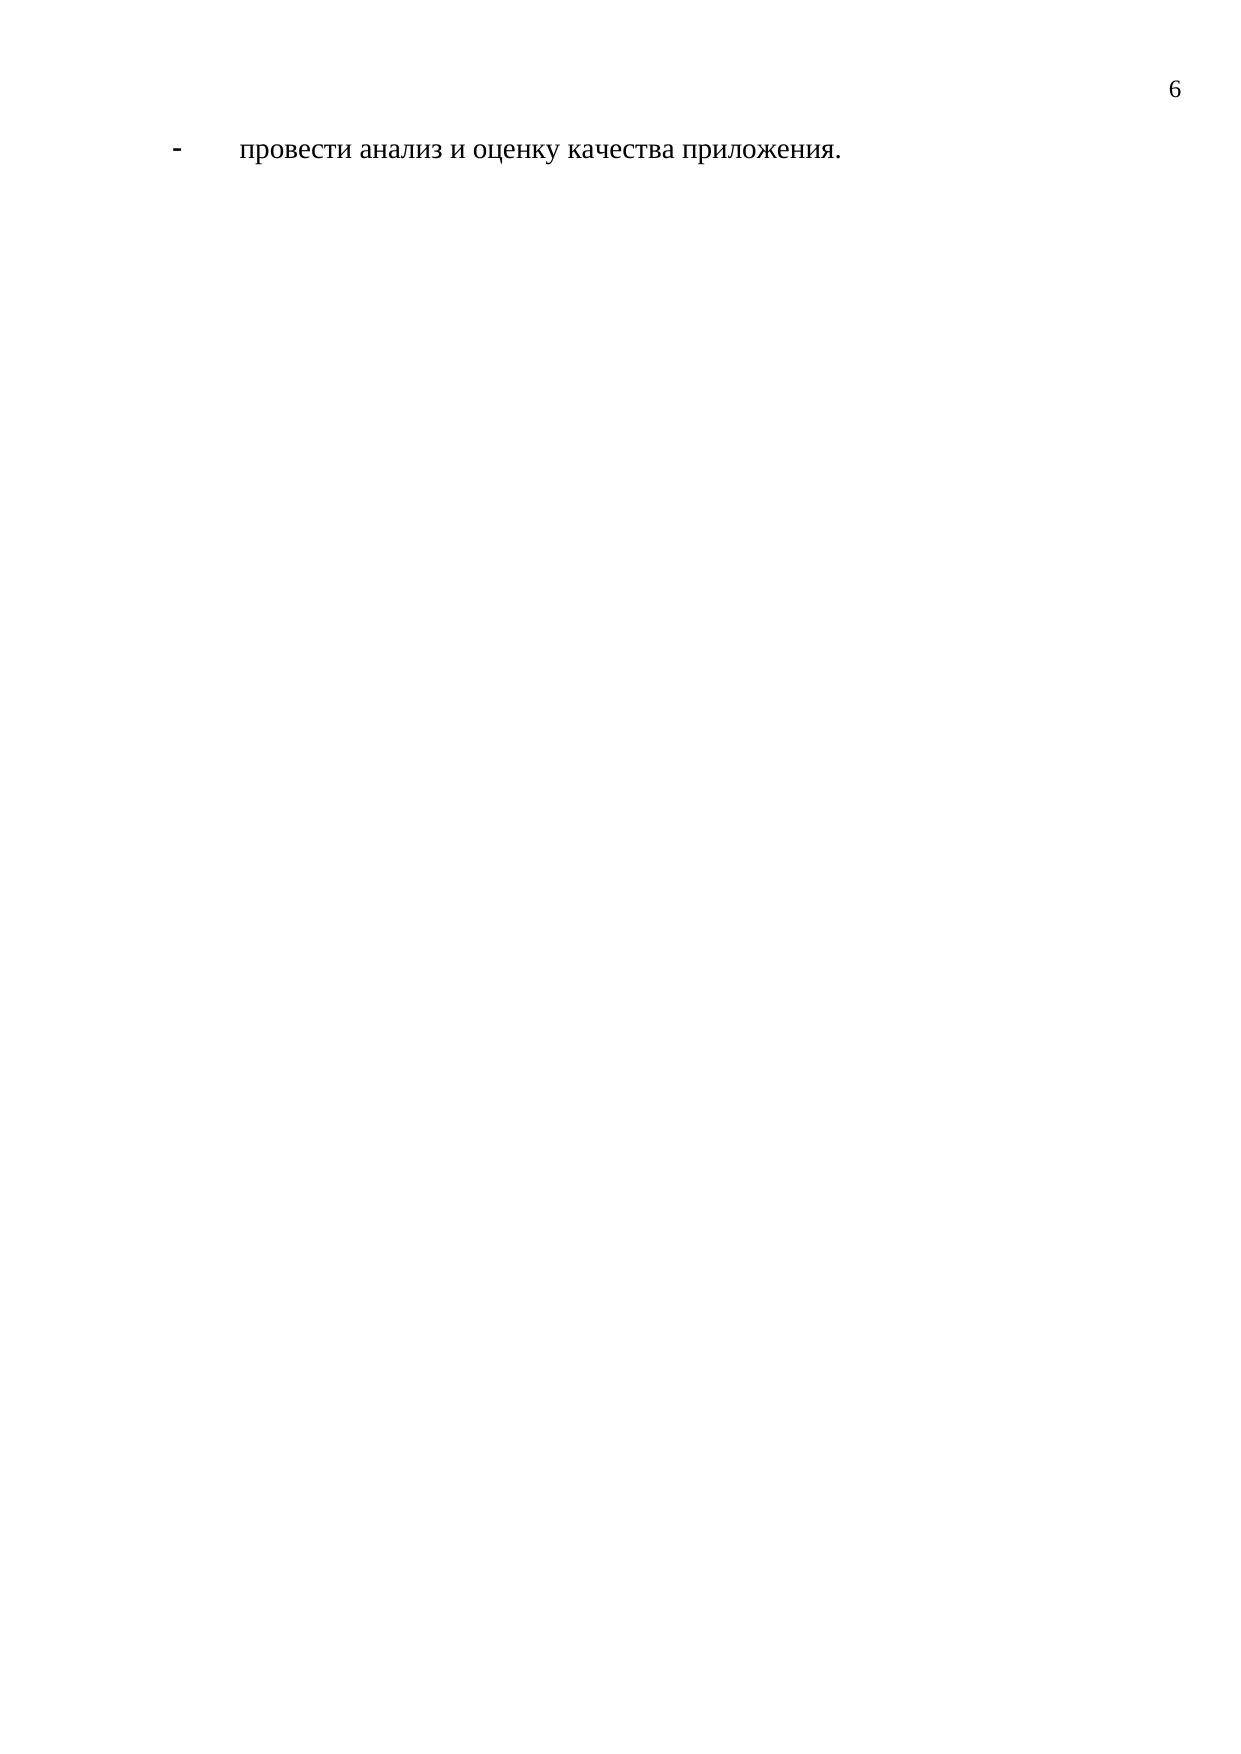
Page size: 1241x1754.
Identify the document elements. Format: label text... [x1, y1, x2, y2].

list провести анализ и оценку качества приложения. [136, 131, 1181, 165]
